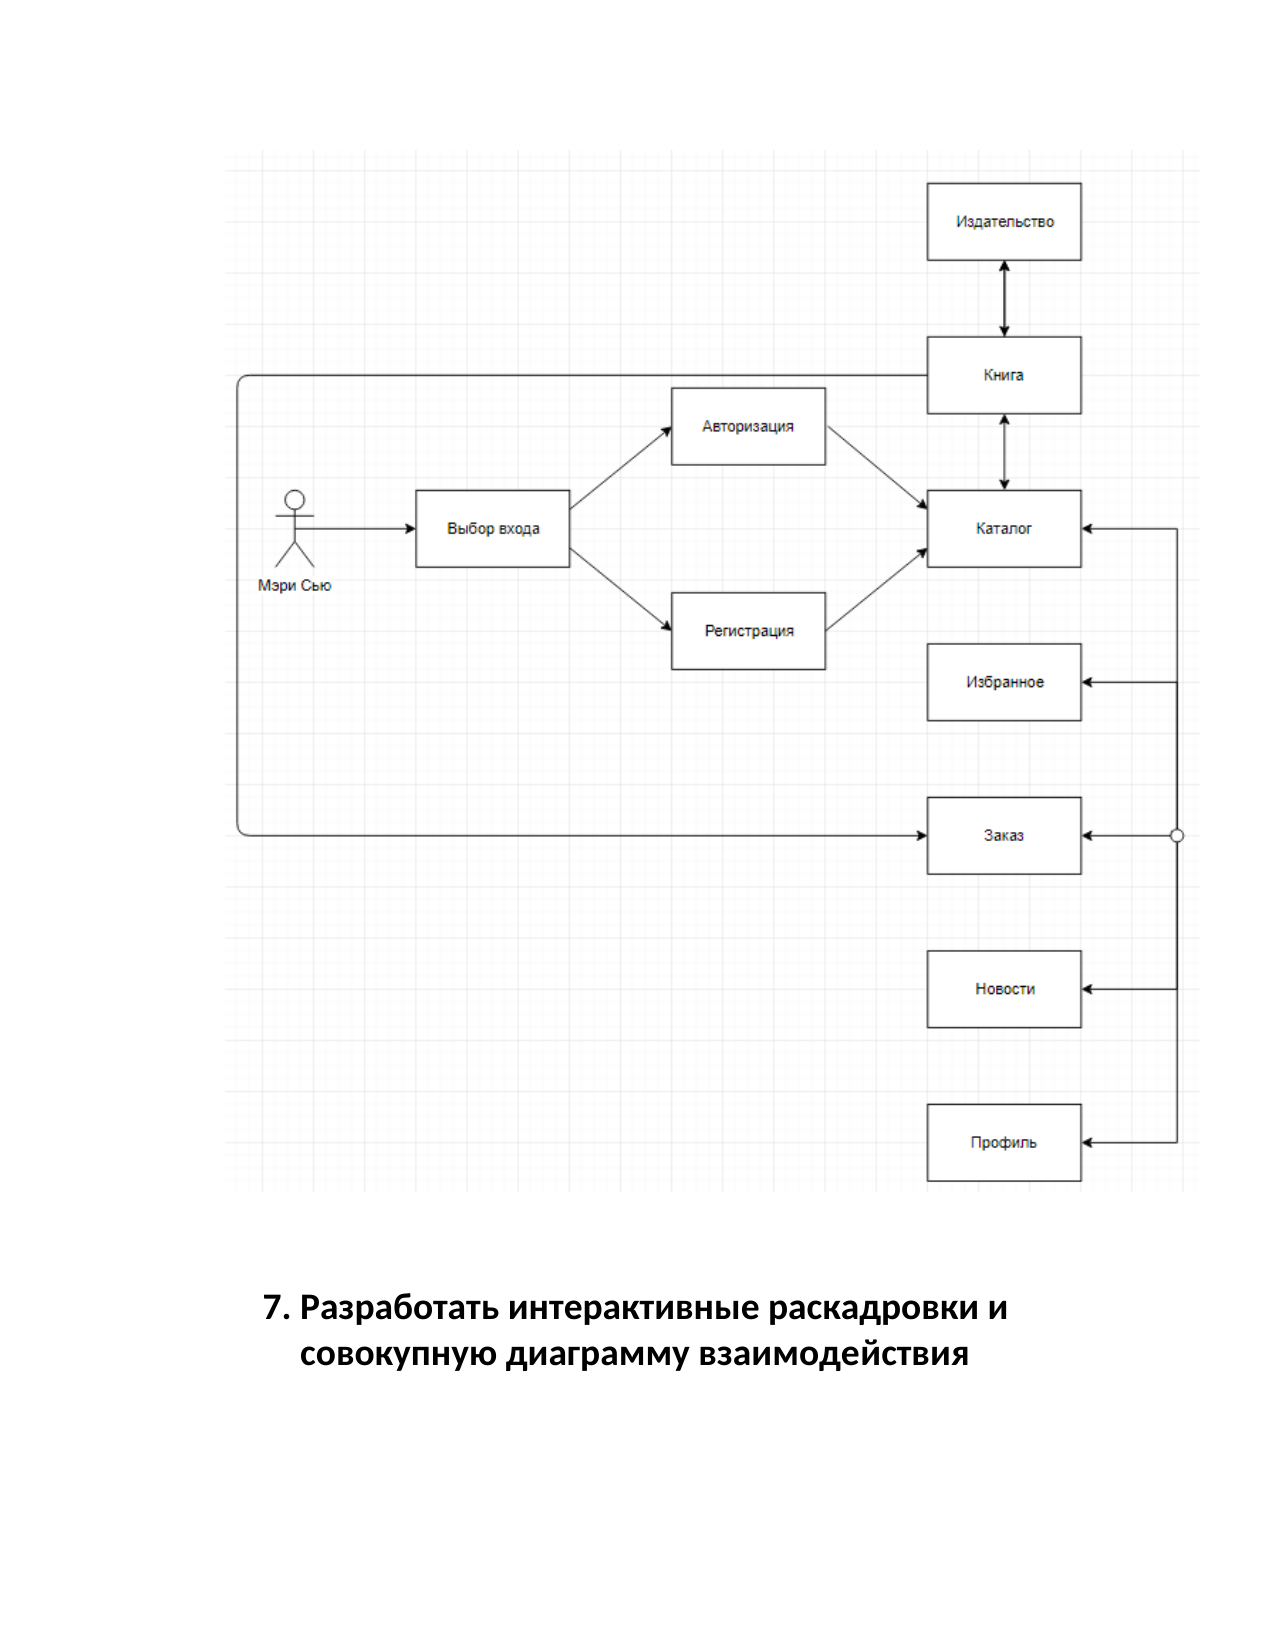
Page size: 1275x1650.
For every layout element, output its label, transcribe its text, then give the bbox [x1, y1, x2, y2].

picture [225, 150, 1200, 1192]
list Разработать интерактивные раскадровки и совокупную диаграмму взаимодействия [262, 1283, 1125, 1375]
